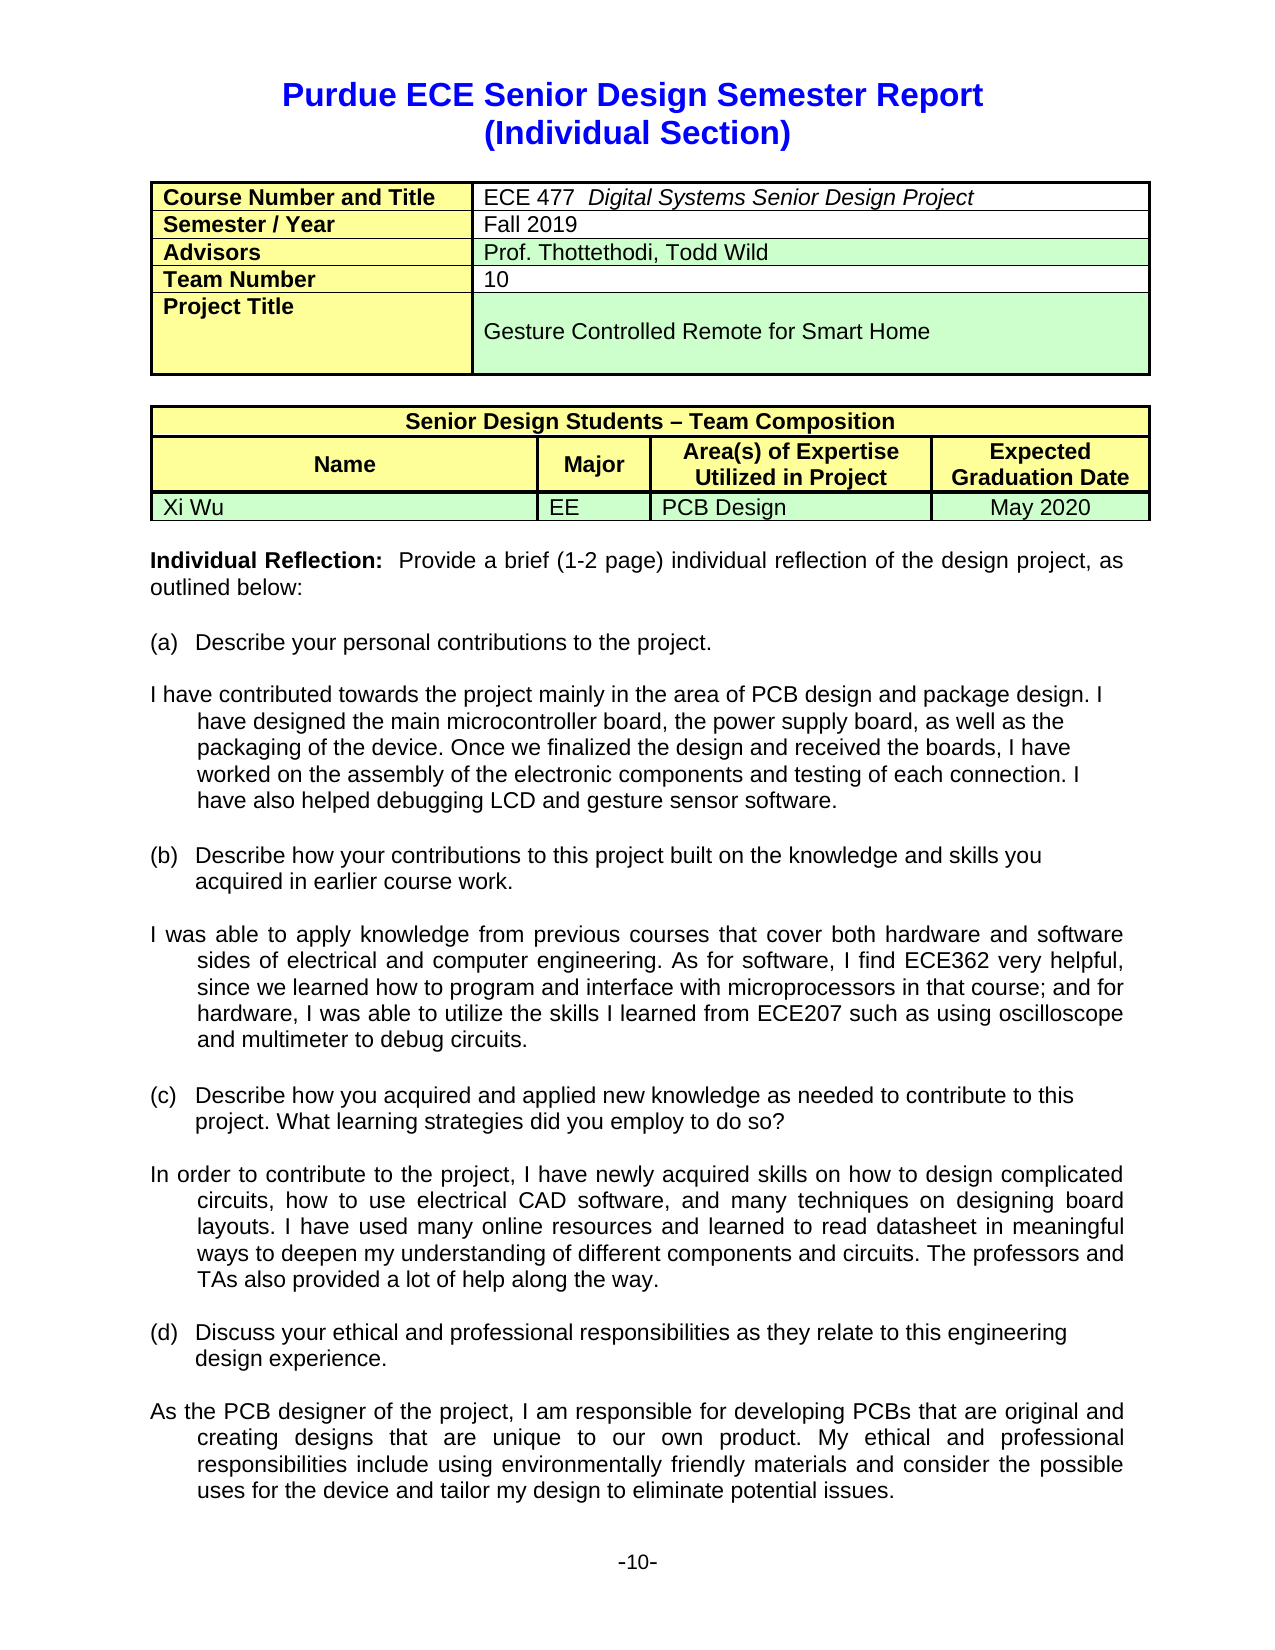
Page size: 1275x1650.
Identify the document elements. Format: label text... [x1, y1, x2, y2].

table_cell EE [539, 494, 649, 520]
table_header Course Number and Title [153, 184, 471, 210]
table_cell Advisors [153, 239, 471, 265]
subtitle Purdue ECE Senior Design Semester Report [150, 75, 1125, 113]
table_cell Expected Graduation Date [933, 438, 1148, 490]
subtitle (Individual Section) [150, 113, 1125, 152]
text I have contributed towards the project mainly in the area of PCB design and package design. I have designed the main microcontroller board, the power supply board, as well as the packaging of the device. Once we finalized the design and received the boards, I have worked on the assembly of the electronic components and testing of each connection. I have also helped debugging LCD and gesture sensor software. [150, 681, 1125, 813]
table_header ECE 477 Digital Systems Senior Design Project [474, 184, 1148, 210]
table_cell Area(s) of Expertise Utilized in Project [652, 438, 930, 490]
list Describe how you acquired and applied new knowledge as needed to contribute to this project. What learning strategies did you employ to do so? [150, 1082, 1125, 1134]
table_cell Semester / Year [153, 211, 471, 237]
table_cell Project Title [153, 293, 471, 373]
table_cell Gesture Controlled Remote for Smart Home [474, 293, 1148, 373]
table_header Senior Design Students – Team Composition [153, 408, 1148, 434]
table_cell Name [153, 438, 536, 490]
text In order to contribute to the project, I have newly acquired skills on how to design complicated circuits, how to use electrical CAD software, and many techniques on designing board layouts. I have used many online resources and learned to read datasheet in meaningful ways to deepen my understanding of different components and circuits. The professors and TAs also provided a lot of help along the way. [150, 1161, 1125, 1292]
table_cell Major [539, 438, 649, 490]
table_cell Team Number [153, 266, 471, 292]
text Individual Reflection: Provide a brief (1-2 page) individual reflection of the design project, as outlined below: [150, 547, 1125, 600]
table_cell May 2020 [933, 494, 1148, 520]
list Describe your personal contributions to the project. [150, 629, 1125, 655]
text As the PCB designer of the project, I am responsible for developing PCBs that are original and creating designs that are unique to our own product. My ethical and professional responsibilities include using environmentally friendly materials and consider the possible uses for the device and tailor my design to eliminate potential issues. [150, 1398, 1125, 1503]
table_cell Fall 2019 [474, 211, 1148, 237]
table_cell Xi Wu [153, 494, 536, 520]
table_cell Prof. Thottethodi, Todd Wild [474, 239, 1148, 265]
list Discuss your ethical and professional responsibilities as they relate to this engineering design experience. [150, 1319, 1125, 1371]
list Describe how your contributions to this project built on the knowledge and skills you acquired in earlier course work. [150, 842, 1125, 895]
table_cell PCB Design [652, 494, 930, 520]
table_cell 10 [474, 266, 1148, 292]
text I was able to apply knowledge from previous courses that cover both hardware and software sides of electrical and computer engineering. As for software, I find ECE362 very helpful, since we learned how to program and interface with microprocessors in that course; and for hardware, I was able to utilize the skills I learned from ECE207 such as using oscilloscope and multimeter to debug circuits. [150, 921, 1125, 1053]
